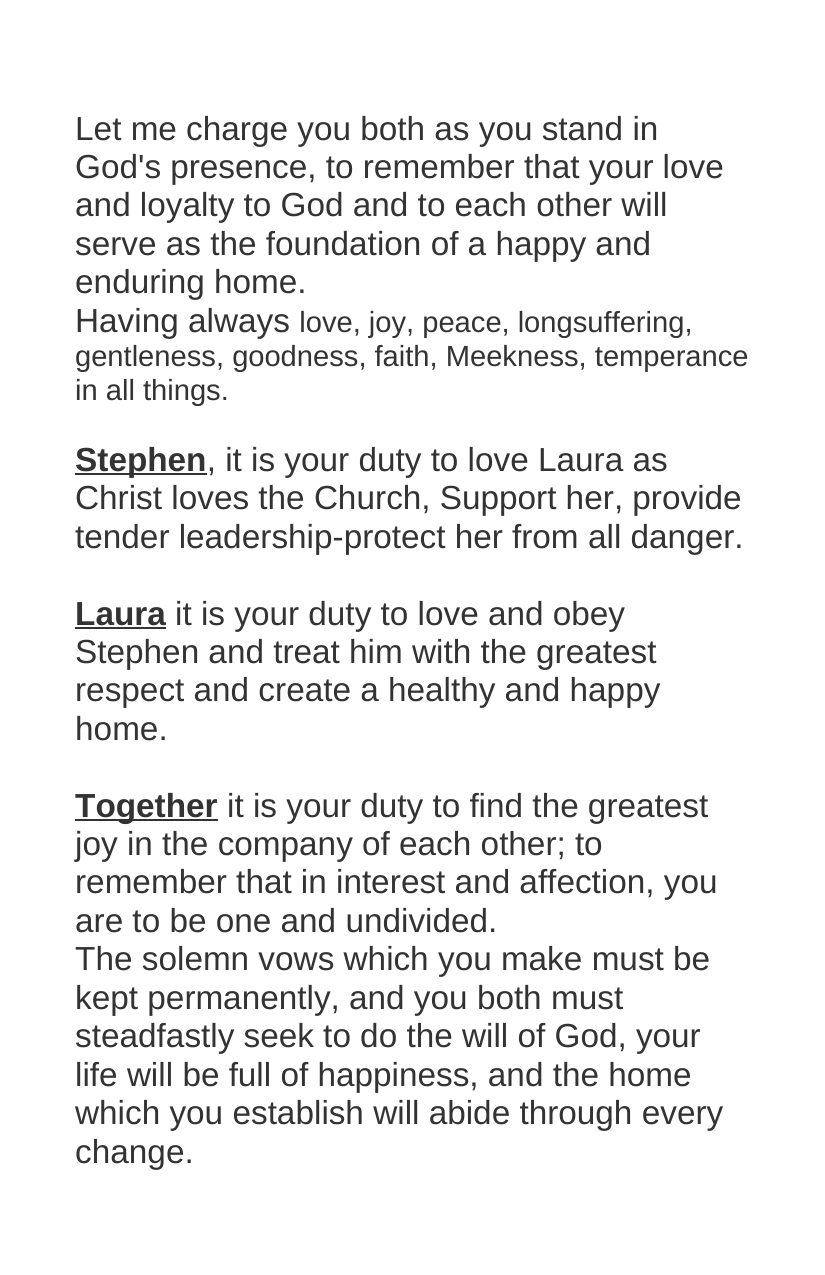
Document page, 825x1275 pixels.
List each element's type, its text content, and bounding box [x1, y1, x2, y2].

text Let me charge you both as you stand in God's presence, to remember that your love and loyalty to God and to each other will serve as the foundation of a happy and enduring home. [75, 108, 750, 301]
text Together it is your duty to find the greatest joy in the company of each other; to remember that in interest and affection, you are to be one and undivided. [75, 786, 750, 939]
text Stephen, it is your duty to love Laura as Christ loves the Church, Support her, provide tender leadership-protect her from all danger. [75, 440, 750, 555]
text Having always love, joy, peace, longsuffering, gentleness, goodness, faith, Meekness, temperance in all things. [75, 301, 750, 406]
text Laura it is your duty to love and obey Stephen and treat him with the greatest respect and create a healthy and happy home. [75, 593, 750, 747]
text The solemn vows which you make must be kept permanently, and you both must steadfastly seek to do the will of God, your life will be full of happiness, and the home which you establish will abide through every change. [75, 939, 750, 1170]
